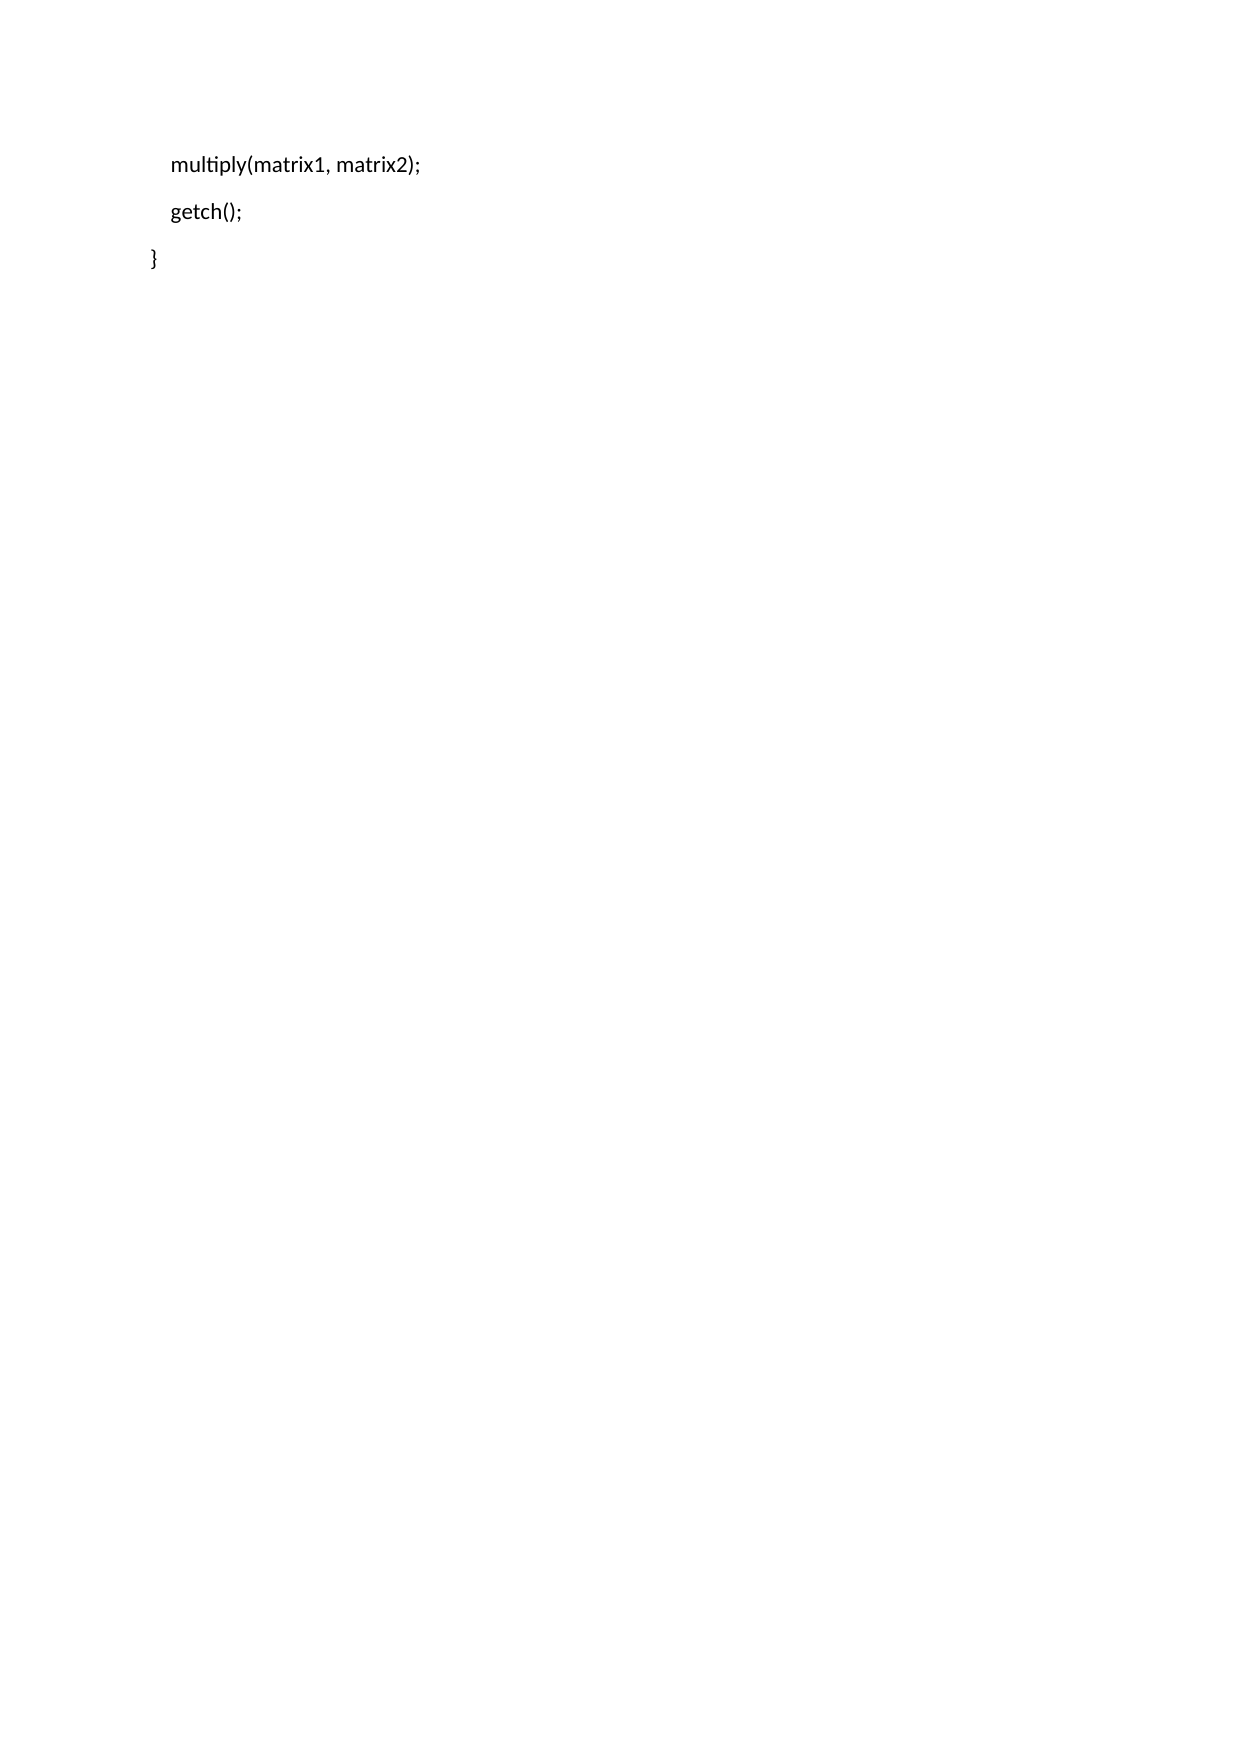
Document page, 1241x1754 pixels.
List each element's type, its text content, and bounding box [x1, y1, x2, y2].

text getch(); [150, 197, 1090, 225]
text multiply(matrix1, matrix2); [150, 150, 1090, 178]
text } [150, 244, 1090, 272]
